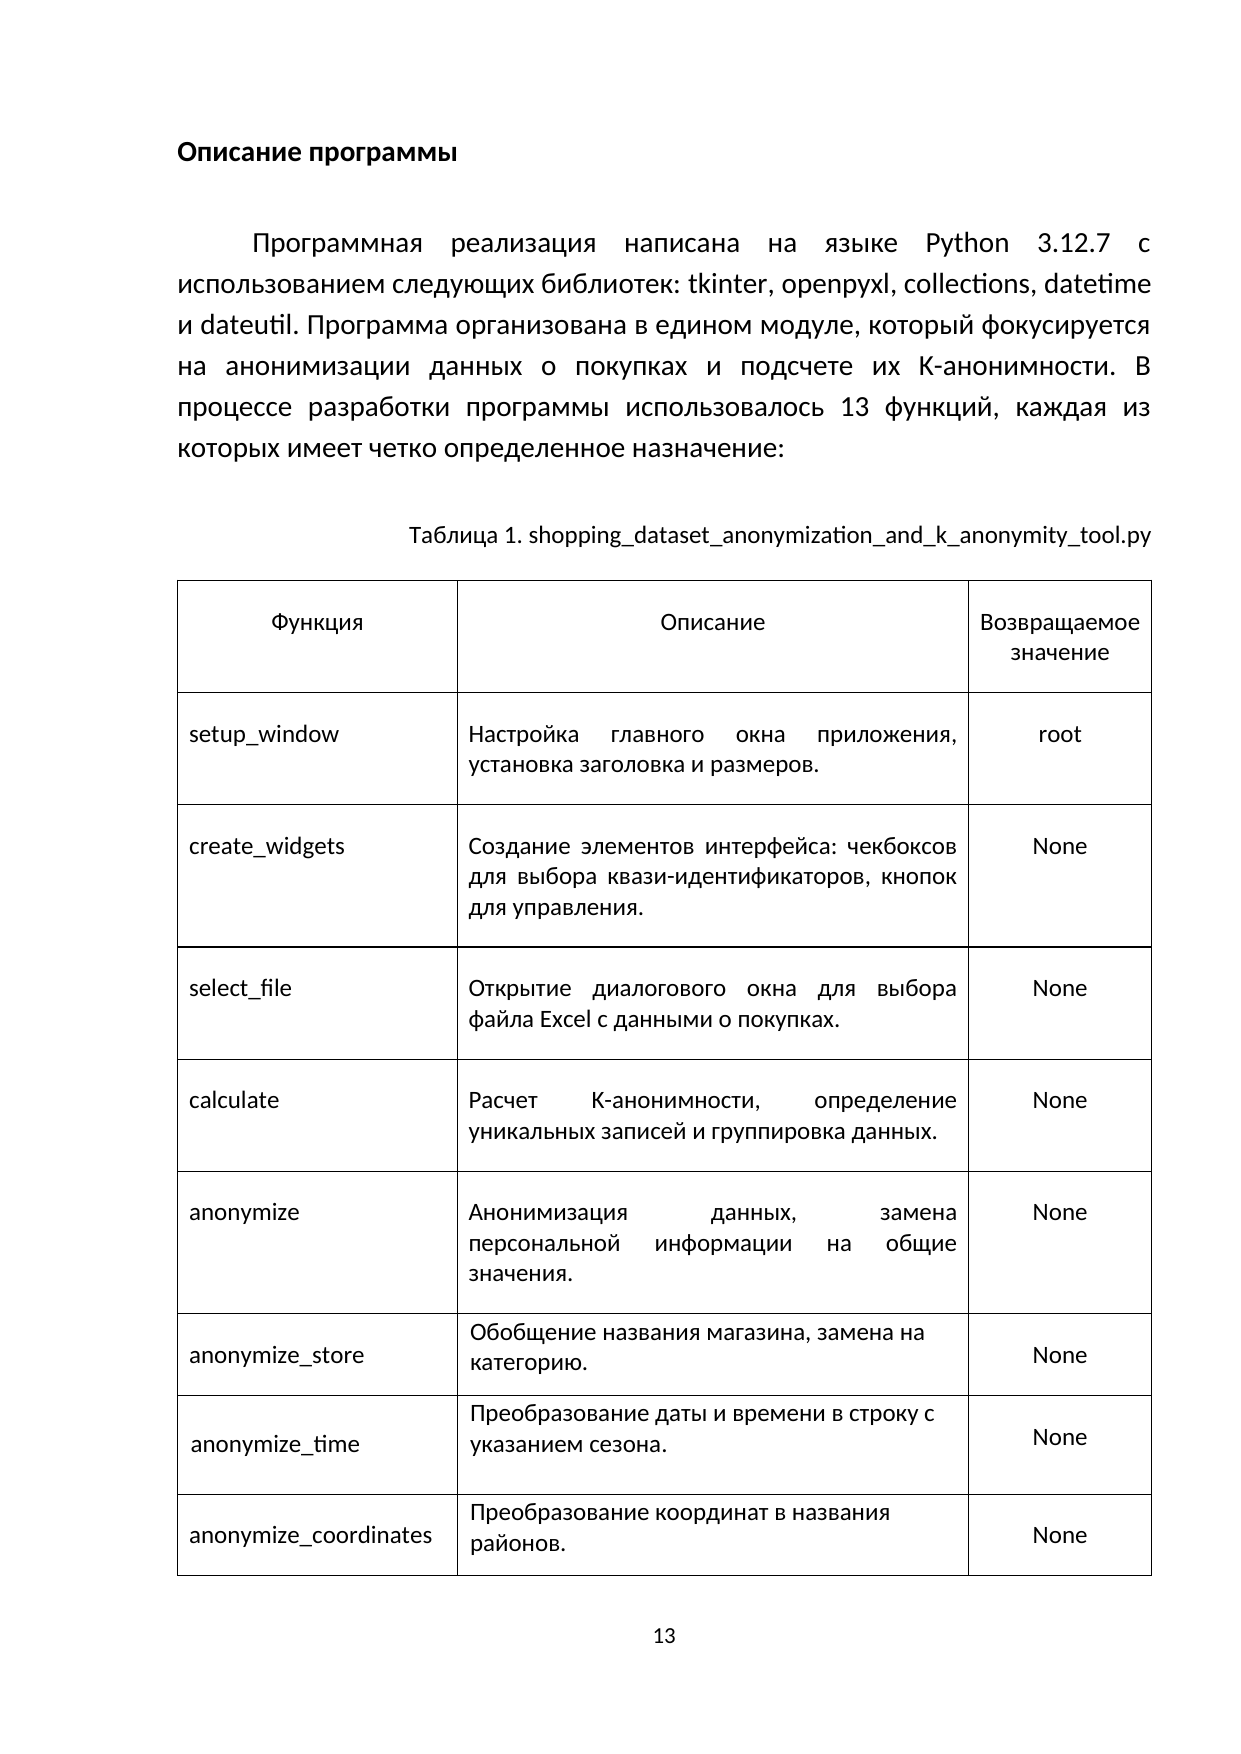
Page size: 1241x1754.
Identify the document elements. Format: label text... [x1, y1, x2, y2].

table_cell None [969, 1172, 1151, 1313]
table_cell None [969, 805, 1151, 946]
table_cell None [969, 1060, 1151, 1171]
table_cell anonymize [178, 1172, 457, 1313]
table_cell setup_window [178, 693, 457, 804]
table_cell Расчет K-анонимности, определение уникальных записей и группировка данных. [458, 1060, 968, 1171]
table_cell [178, 1396, 457, 1494]
table_cell calculate [178, 1060, 457, 1171]
table_cell Настройка главного окна приложения, установка заголовка и размеров. [458, 693, 968, 804]
table_cell None [969, 1495, 1151, 1575]
subtitle Описание программы [177, 133, 1152, 169]
table_cell None [969, 1314, 1151, 1395]
text Программная реализация написана на языке Python 3.12.7 с использованием следующих библиотек: tkinter, openpyxl, collections, datetime и dateutil. Программа организована в едином модуле, который фокусируется на анонимизации данных о покупках и подсчете их K-анонимности. В процессе разработки программы использовалось 13 функций, каждая из которых имеет четко определенное назначение: [177, 224, 1152, 464]
table_header Функция [178, 581, 457, 692]
table_cell Анонимизация данных, замена персональной информации на общие значения. [458, 1172, 968, 1313]
table_cell Создание элементов интерфейса: чекбоксов для выбора квази-идентификаторов, кнопок для управления. [458, 805, 968, 946]
table_header Описание [458, 581, 968, 692]
text Таблица 1. shopping_dataset_anonymization_and_k_anonymity_tool.py [177, 519, 1152, 550]
table_cell anonymize_store [178, 1314, 457, 1395]
table_cell create_widgets [178, 805, 457, 946]
table_cell None [969, 948, 1151, 1058]
table_cell Открытие диалогового окна для выбора файла Excel с данными о покупках. [458, 948, 968, 1058]
table_cell [458, 1396, 968, 1494]
table_header Возвращаемое значение [969, 581, 1151, 692]
table_cell root [969, 693, 1151, 804]
table_cell [458, 1495, 968, 1575]
table_cell anonymize_coordinates [178, 1495, 457, 1575]
table_cell select_file [178, 948, 457, 1058]
table_cell None [969, 1396, 1151, 1494]
table_cell [458, 1314, 968, 1395]
